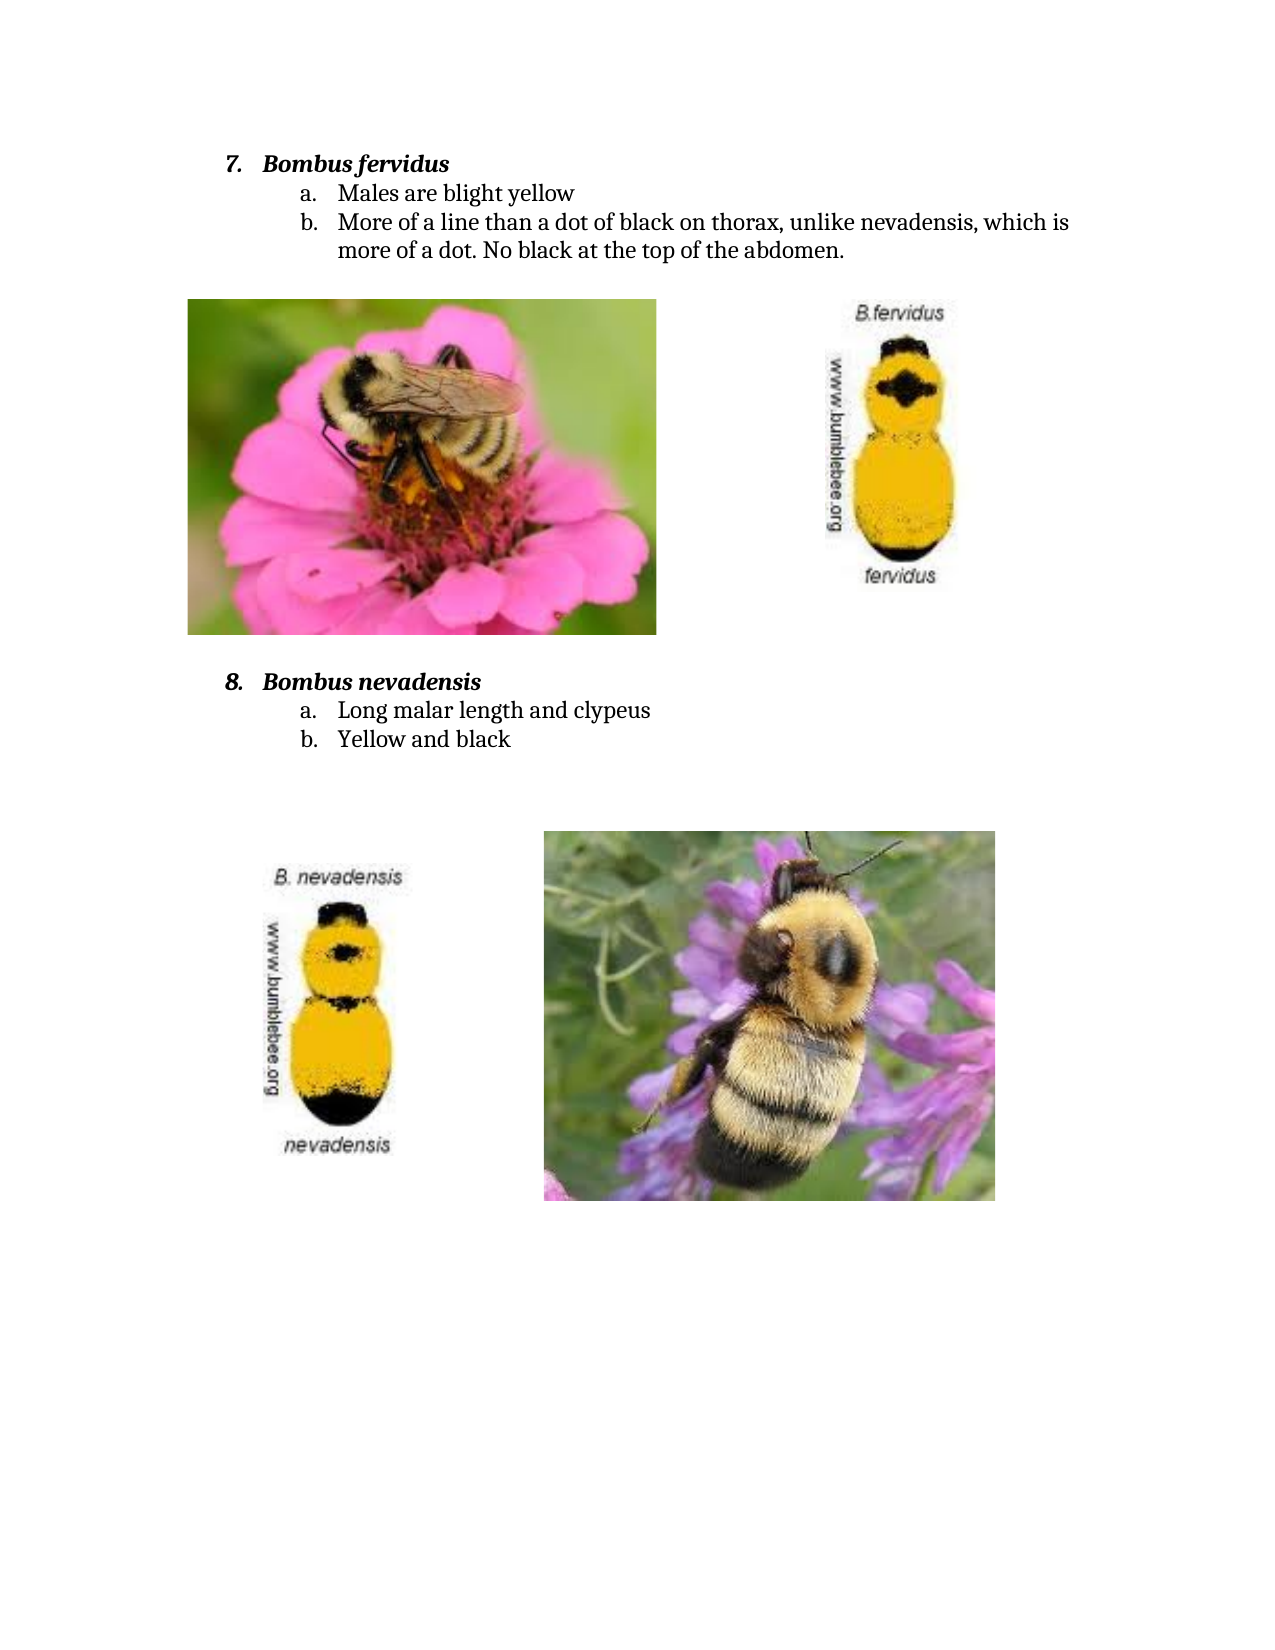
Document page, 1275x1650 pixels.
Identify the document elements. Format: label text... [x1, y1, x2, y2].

list Yellow and black [300, 725, 1087, 754]
picture [262, 863, 414, 1156]
picture [543, 831, 996, 1201]
list Bombus nevadensis [225, 667, 1087, 696]
picture [187, 299, 657, 635]
list Bombus fervidus [225, 150, 1087, 179]
list Long malar length and clypeus [300, 696, 1087, 725]
picture [825, 299, 977, 592]
list More of a line than a dot of black on thorax, unlike nevadensis, which is more of a dot. No black at the top of the abdomen. [300, 207, 1087, 265]
list Males are blight yellow [300, 179, 1087, 207]
